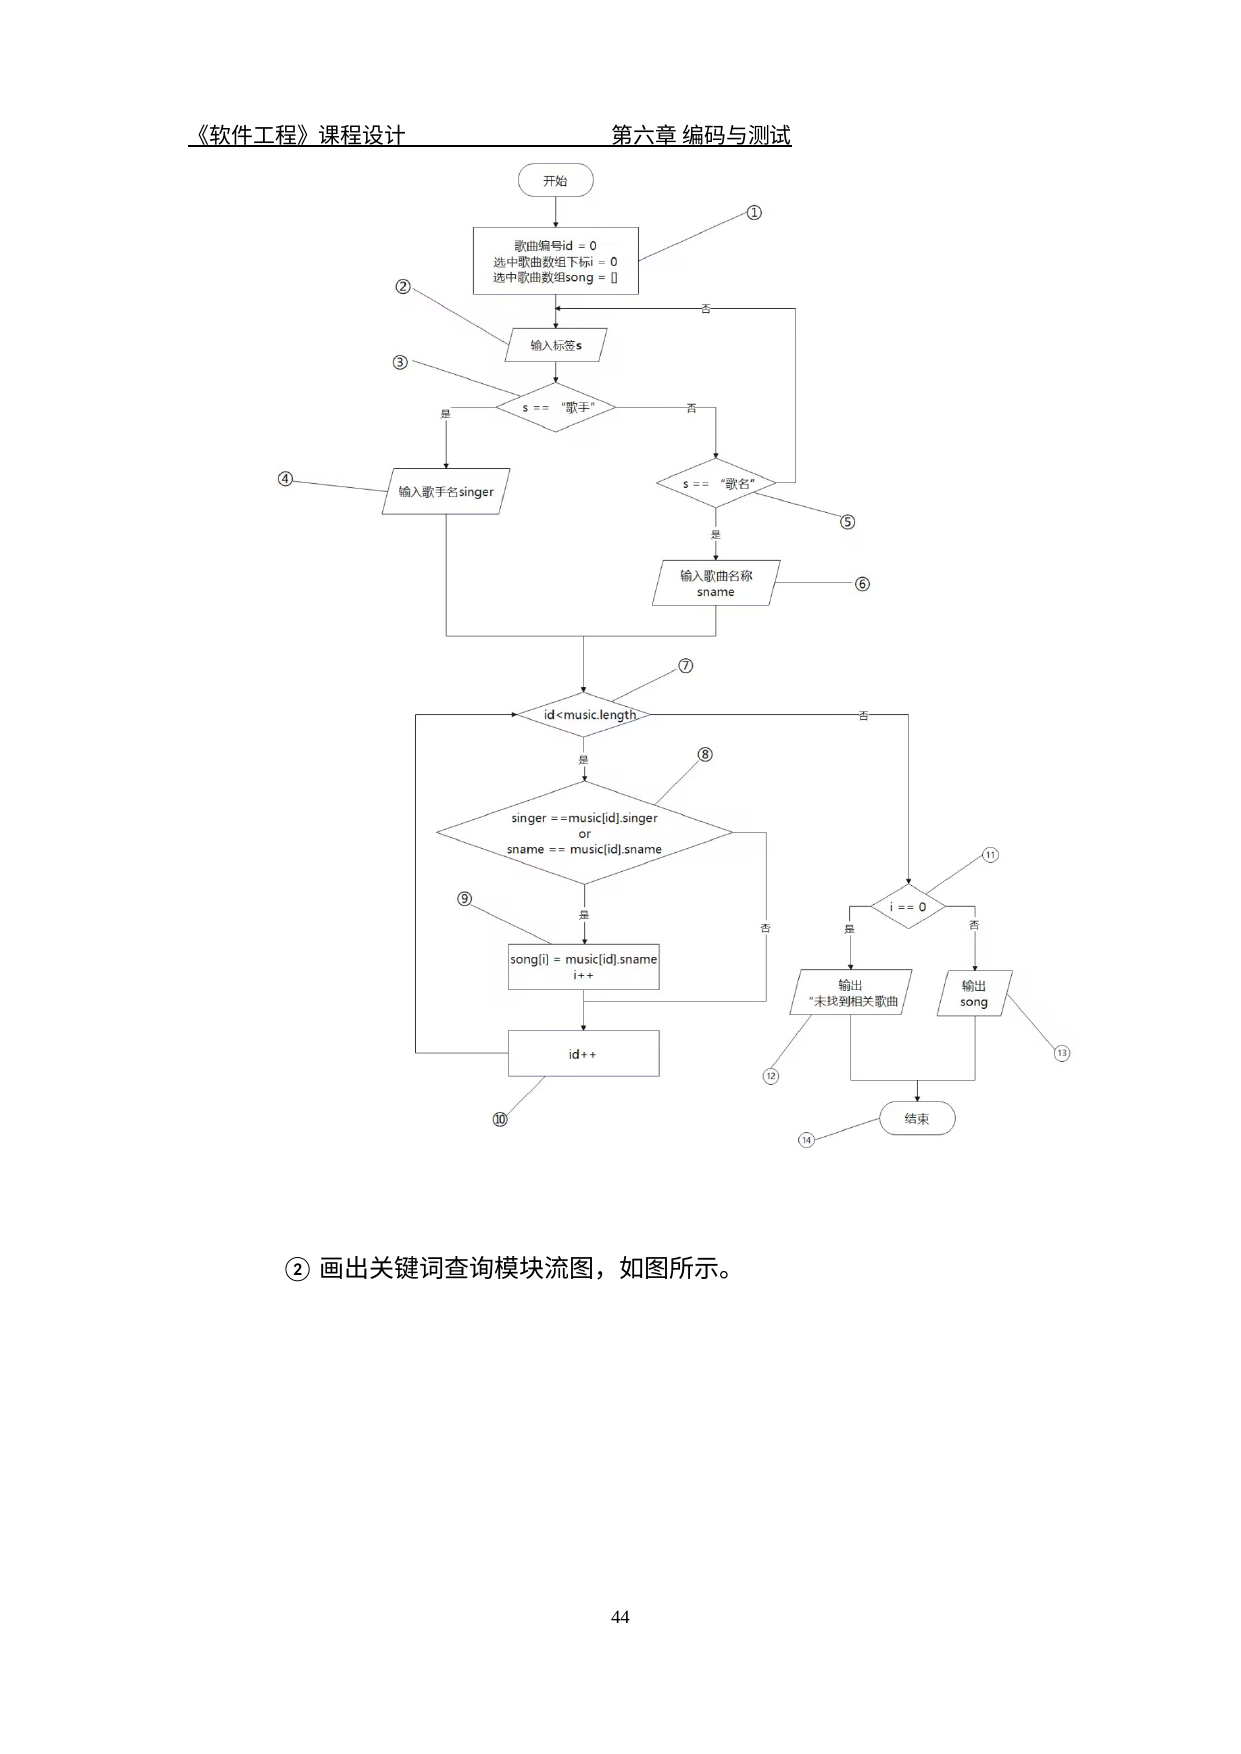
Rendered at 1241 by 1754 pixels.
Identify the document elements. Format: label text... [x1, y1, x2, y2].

text ②画出关键词查询模块流图，如图所示。 [187, 1234, 1053, 1299]
picture [231, 162, 1096, 1179]
